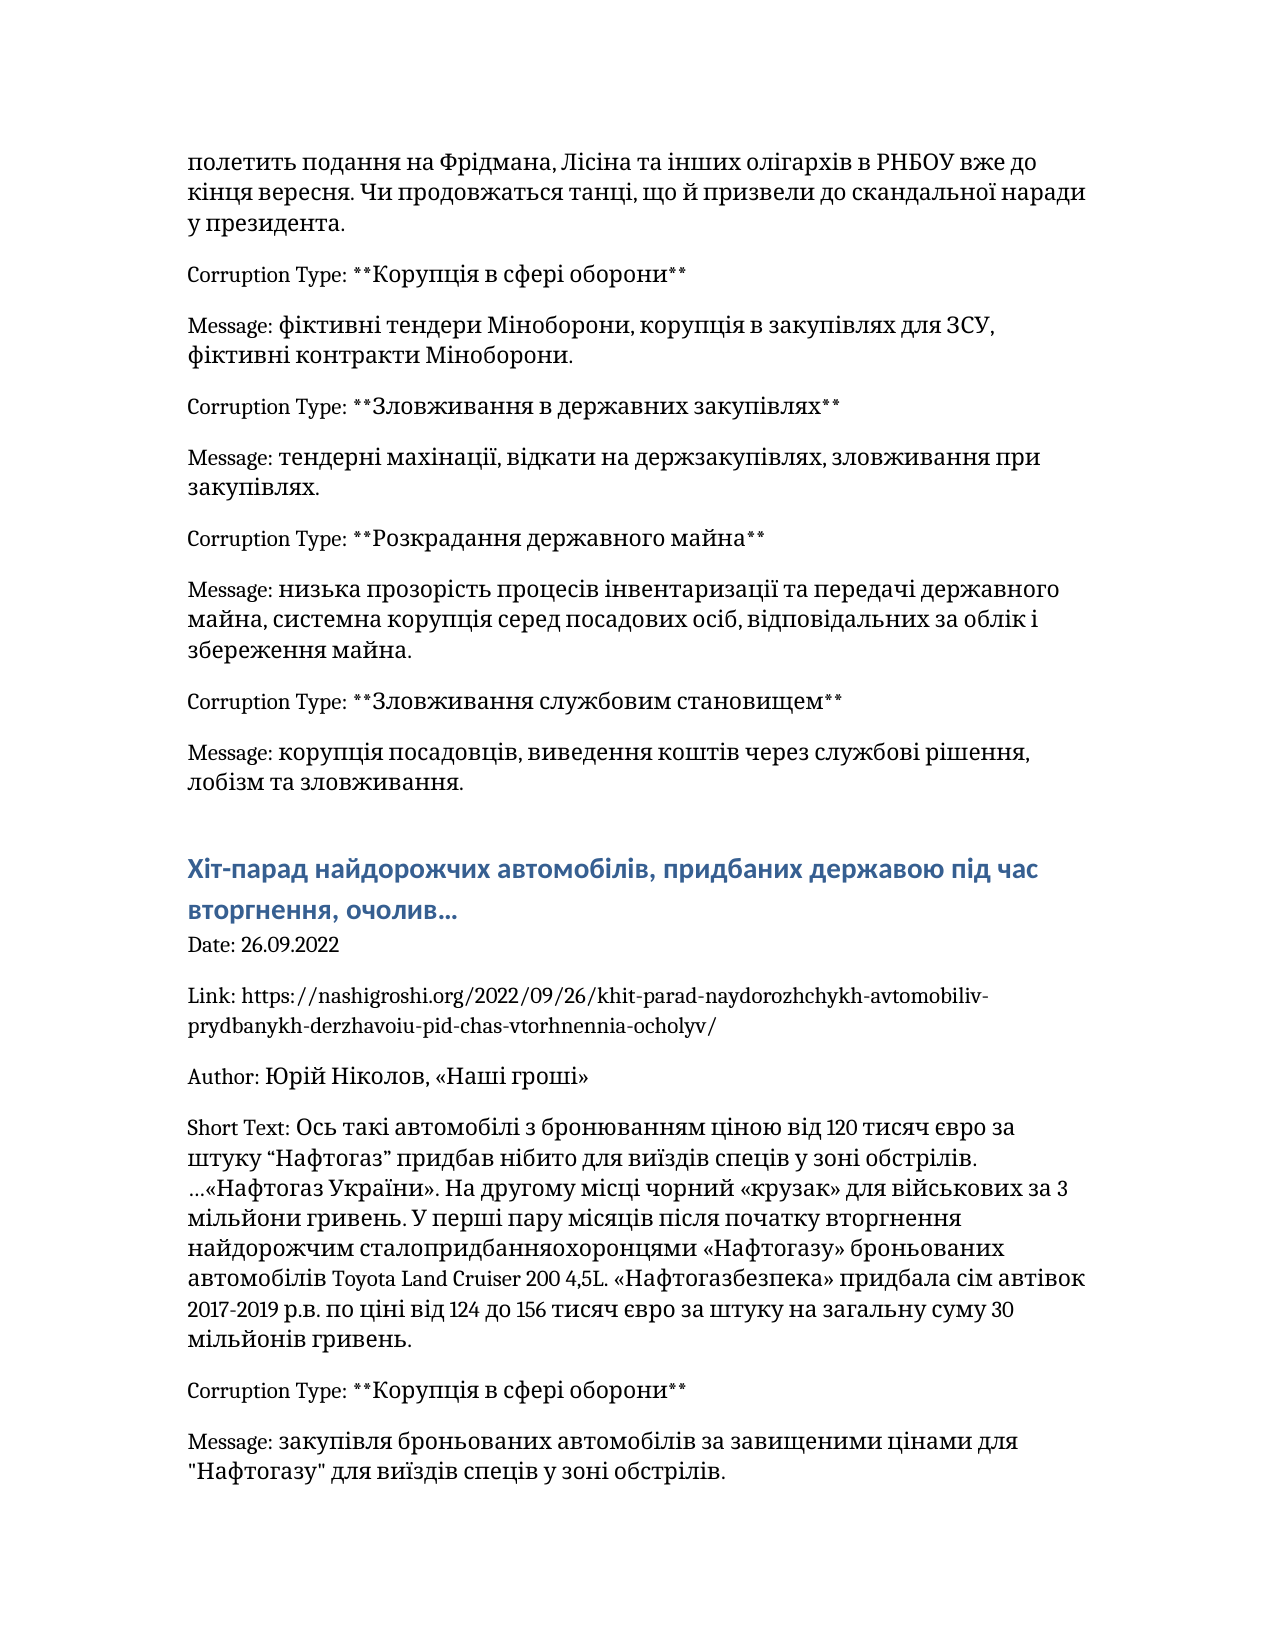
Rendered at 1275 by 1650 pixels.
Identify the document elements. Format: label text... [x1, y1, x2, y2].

text Corruption Type: **Розкрадання державного майна** [187, 526, 1087, 552]
text Message: тендерні махінації, відкати на держзакупівлях, зловживання при закупівлях. [187, 445, 1087, 501]
text Author: Юрій Ніколов, «Наші гроші» [187, 1064, 1087, 1091]
text Message: корупція посадовців, виведення коштів через службові рішення, лобізм та зловживання. [187, 739, 1087, 796]
text Date: 26.09.2022 [187, 932, 1087, 958]
subtitle Хіт-парад найдорожчих автомобілів, придбаних державою під час вторгнення, очолив… [187, 850, 1087, 927]
text Corruption Type: **Зловживання в державних закупівлях** [187, 394, 1087, 420]
text Message: фіктивні тендери Міноборони, корупція в закупівлях для ЗСУ, фіктивні контракти Міноборони. [187, 312, 1087, 369]
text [187, 150, 1087, 237]
text Short Text: Ось такі автомобілі з бронюванням ціною від 120 тисяч євро за штуку “Нафтогаз” придбав нібито для виїздів спеців у зоні обстрілів. …«Нафтогаз України». На другому місці чорний «крузак» для військових за 3 мільйони гривень. У перші пару місяців після початку вторгнення найдорожчим сталопридбанняохоронцями «Нафтогазу» броньованих автомобілів Toyota Land Cruiser 200 4,5L. «Нафтогазбезпека» придбала сім автівок 2017-2019 р.в. по ціні від 124 до 156 тисяч євро за штуку на загальну суму 30 мільйонів гривень. [187, 1115, 1087, 1353]
text Corruption Type: **Корупція в сфері оборони** [187, 1378, 1087, 1404]
text Corruption Type: **Корупція в сфері оборони** [187, 261, 1087, 288]
text Message: низька прозорість процесів інвентаризації та передачі державного майна, системна корупція серед посадових осіб, відповідальних за облік і збереження майна. [187, 577, 1087, 664]
text Link: https://nashigroshi.org/2022/09/26/khit-parad-naydorozhchykh-avtomobiliv-prydbanykh-derzhavoiu-pid-chas-vtorhnennia-ocholyv/ [187, 983, 1087, 1039]
text Corruption Type: **Зловживання службовим становищем** [187, 688, 1087, 715]
text Message: закупівля броньованих автомобілів за завищеними цінами для "Нафтогазу" для виїздів спеців у зоні обстрілів. [187, 1429, 1087, 1485]
